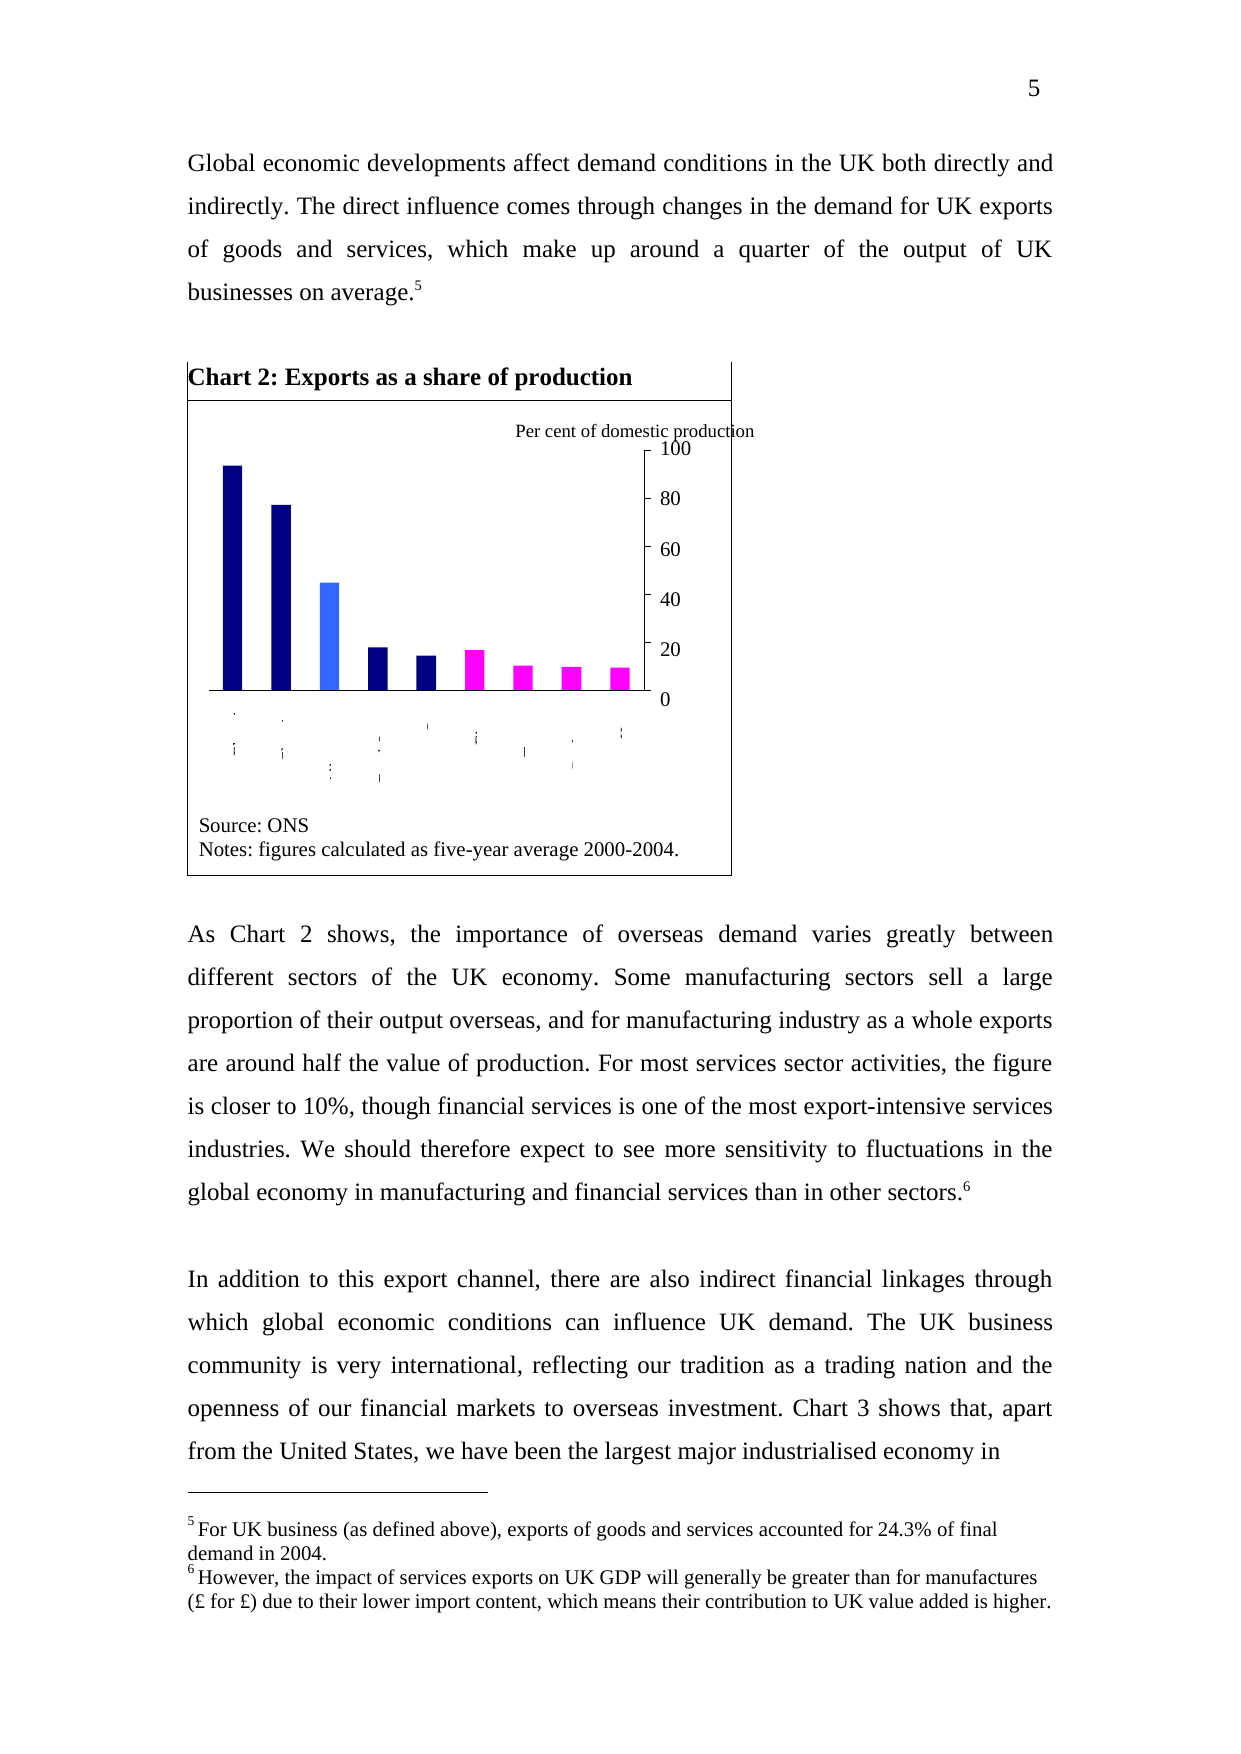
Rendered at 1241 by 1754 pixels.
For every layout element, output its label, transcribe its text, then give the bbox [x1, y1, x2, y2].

text Global economic developments affect demand conditions in the UK both directly and indirectly. The direct influence comes through changes in the demand for UK exports of goods and services, which make up around a quarter of the output of UK businesses on average.5 [187, 148, 1054, 306]
text 5 For UK business (as defined above), exports of goods and services accounted for 24.3% of final demand in 2004. [187, 1484, 1049, 1565]
text In addition to this export channel, there are also indirect financial linkages through which global economic conditions can influence UK demand. The UK business community is very international, reflecting our tradition as a trading nation and the openness of our financial markets to overseas investment. Chart 3 shows that, apart from the United States, we have been the largest major industrialised economy in [187, 1264, 1054, 1465]
text 6 However, the impact of services exports on UK GDP will generally be greater than for manufactures (£ for £) due to their lower import content, which means their contribution to UK value added is higher. [187, 1565, 1054, 1613]
text As Chart 2 shows, the importance of overseas demand varies greatly between different sectors of the UK economy. Some manufacturing sectors sell a large proportion of their output overseas, and for manufacturing industry as a whole exports are around half the value of production. For most services sector activities, the figure is closer to 10%, though financial services is one of the most export-intensive services industries. We should therefore expect to see more sensitivity to fluctuations in the global economy in manufacturing and financial services than in other sectors.6 [187, 919, 1054, 1206]
